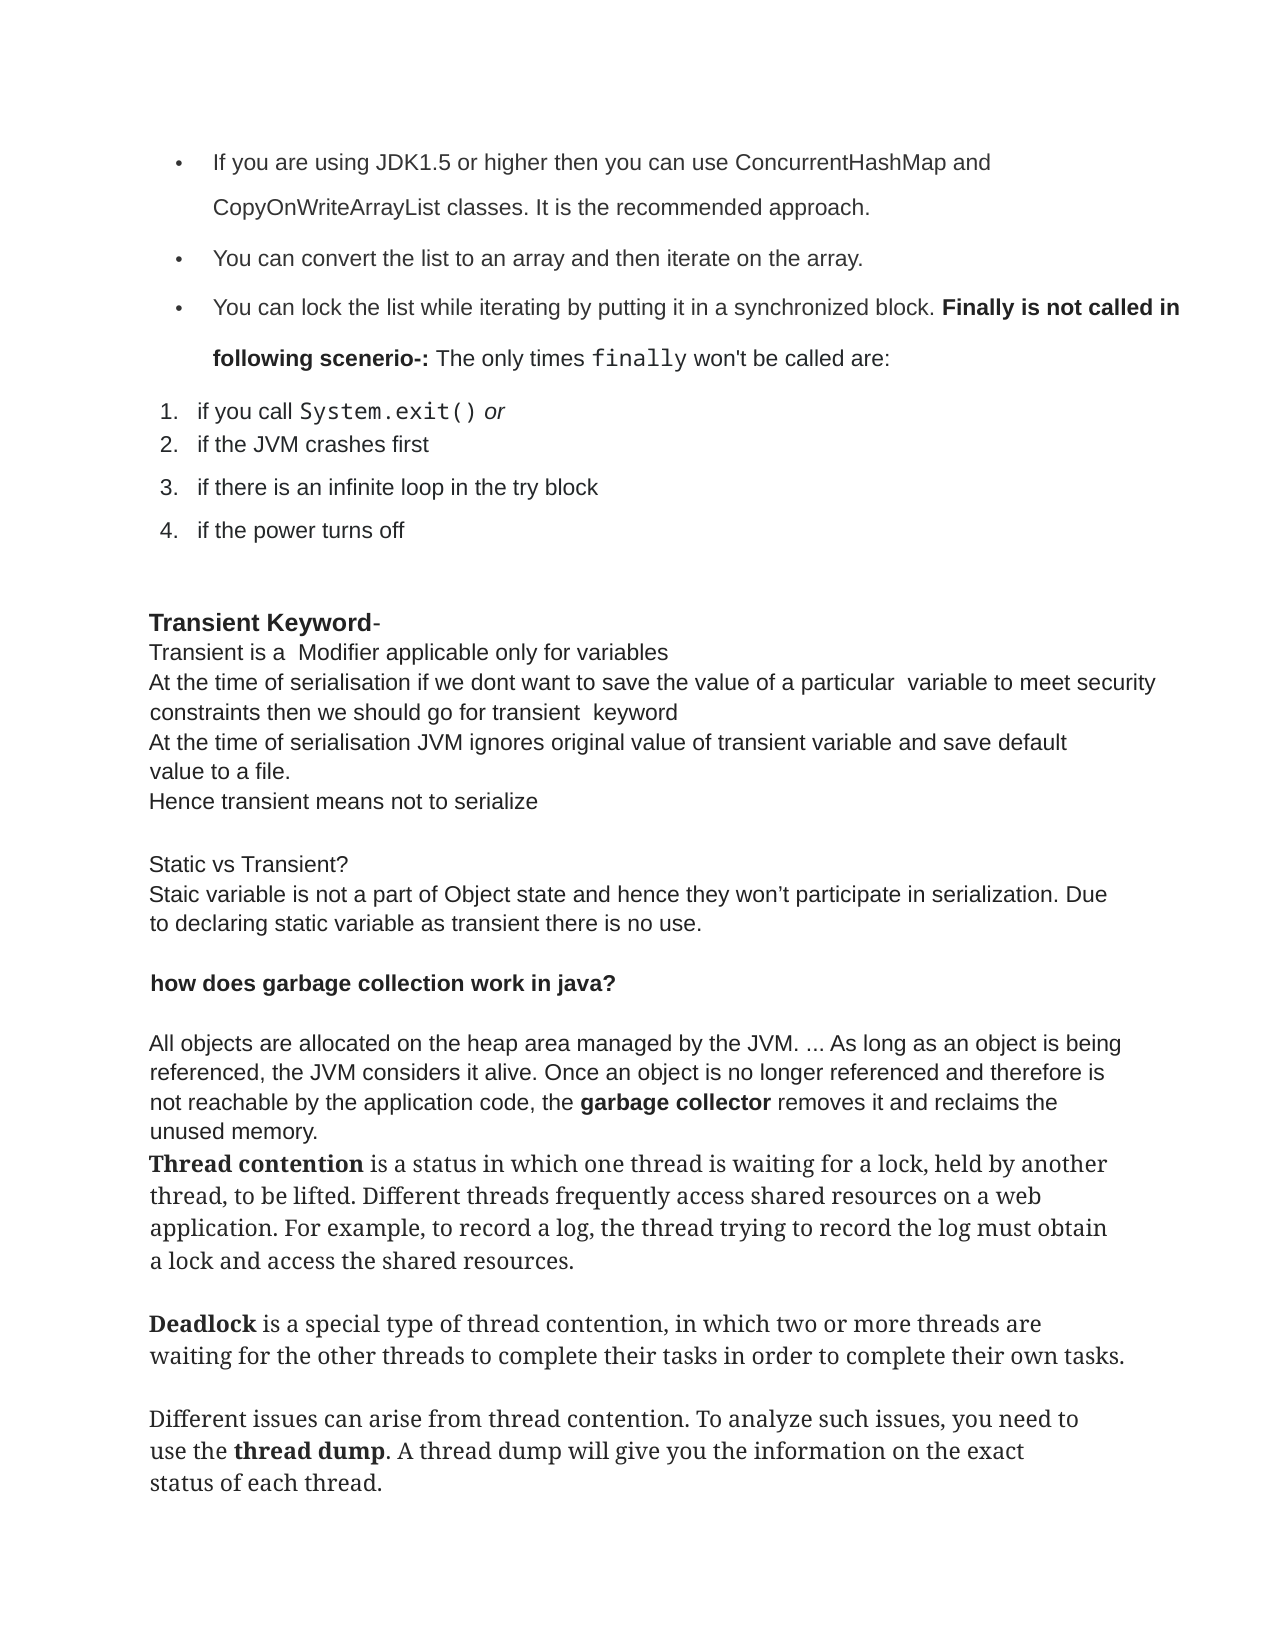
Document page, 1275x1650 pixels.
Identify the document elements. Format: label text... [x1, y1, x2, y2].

list if the power turns off [159, 517, 1252, 543]
text Hence transient means not to serialize [148, 788, 1253, 814]
list You can convert the list to an array and then iterate on the array. [175, 244, 1223, 271]
text Transient is a Modifier applicable only for variables [148, 639, 1253, 666]
list If you are using JDK1.5 or higher then you can use ConcurrentHashMap and CopyOnWriteArrayList classes. It is the recommended approach. [175, 149, 1223, 220]
text Static vs Transient? [148, 851, 1253, 877]
list if you call System.exit() or [159, 395, 1252, 426]
list if there is an infinite loop in the try block [159, 474, 1252, 500]
text Deadlock is a special type of thread contention, in which two or more threads are waiting for the other threads to complete their tasks in order to complete their own tasks. [148, 1307, 1127, 1371]
text At the time of serialisation if we dont want to save the value of a particular variable to meet security constraints then we should go for transient keyword [148, 669, 1157, 725]
text Staic variable is not a part of Object state and hence they won’t participate in serialization. Due to declaring static variable as transient there is no use. [148, 881, 1110, 936]
text Different issues can arise from thread contention. To analyze such issues, you need to use the thread dump. A thread dump will give you the information on the exact status of each thread. [148, 1403, 1089, 1498]
text All objects are allocated on the heap area managed by the JVM. ... As long as an object is being referenced, the JVM considers it alive. Once an object is no longer referenced and therefore is not reachable by the application code, the garbage collector removes it and reclaims the unused memory. [148, 1029, 1139, 1144]
text At the time of serialisation JVM ignores original value of transient variable and save default value to a file. [148, 729, 1128, 784]
list You can lock the list while iterating by putting it in a synchronized block. Finally is not called in following scenerio-: The only times finally won't be called are: [175, 294, 1223, 373]
list if the JVM crashes first [159, 431, 1252, 458]
text Thread contention is a status in which one thread is waiting for a lock, held by another thread, to be lifted. Different threads frequently access shared resources on a web application. For example, to record a log, the thread trying to record the log must obtain a lock and access the shared resources. [148, 1148, 1127, 1276]
text Transient Keyword- [148, 608, 1275, 636]
text how does garbage collection work in java? [150, 970, 1266, 997]
